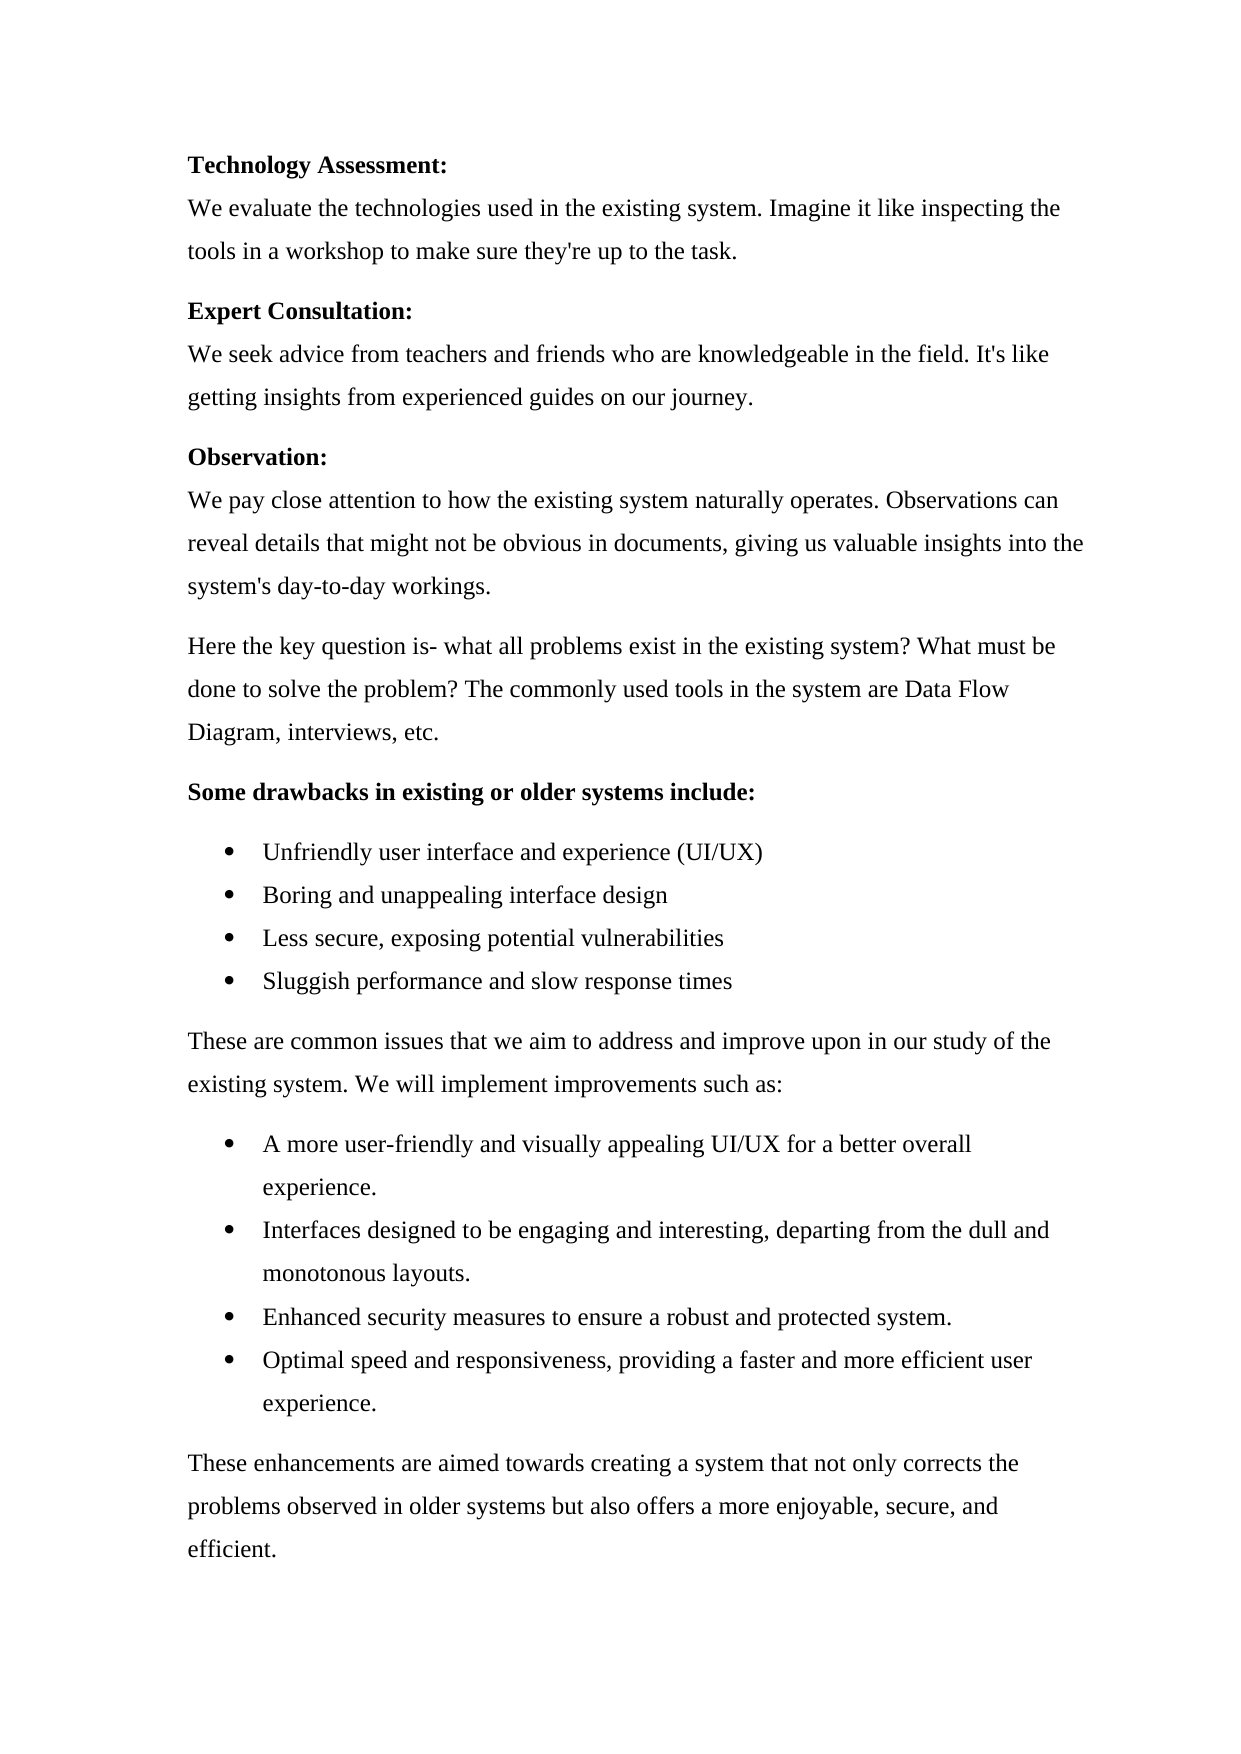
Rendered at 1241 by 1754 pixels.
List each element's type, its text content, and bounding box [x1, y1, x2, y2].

text These enhancements are aimed towards creating a system that not only corrects the problems observed in older systems but also offers a more enjoyable, secure, and efficient. [187, 1448, 1090, 1563]
list Sluggish performance and slow response times [225, 966, 1090, 995]
text Here the key question is- what all problems exist in the existing system? What must be done to solve the problem? The commonly used tools in the system are Data Flow Diagram, interviews, etc. [187, 631, 1090, 746]
text We evaluate the technologies used in the existing system. Imagine it like inspecting the tools in a workshop to make sure they're up to the task. [187, 193, 1090, 265]
list A more user-friendly and visually appealing UI/UX for a better overall experience. [225, 1129, 1090, 1201]
list Boring and unappealing interface design [225, 880, 1090, 909]
subtitle Technology Assessment: [187, 150, 1090, 179]
list Less secure, exposing potential vulnerabilities [225, 923, 1090, 952]
list Interfaces designed to be engaging and interesting, departing from the dull and monotonous layouts. [225, 1215, 1090, 1287]
subtitle Expert Consultation: [187, 296, 1090, 325]
subtitle Some drawbacks in existing or older systems include: [187, 777, 1090, 806]
text We seek advice from teachers and friends who are knowledgeable in the field. It's like getting insights from experienced guides on our journey. [187, 339, 1090, 411]
text These are common issues that we aim to address and improve upon in our study of the existing system. We will implement improvements such as: [187, 1026, 1090, 1098]
list Unfriendly user interface and experience (UI/UX) [225, 837, 1090, 866]
subtitle Observation: [187, 442, 1090, 471]
text We pay close attention to how the existing system naturally operates. Observations can reveal details that might not be obvious in documents, giving us valuable insights into the system's day-to-day workings. [187, 485, 1090, 600]
list Enhanced security measures to ensure a robust and protected system. [225, 1302, 1090, 1330]
list Optimal speed and responsiveness, providing a faster and more efficient user experience. [225, 1345, 1090, 1417]
